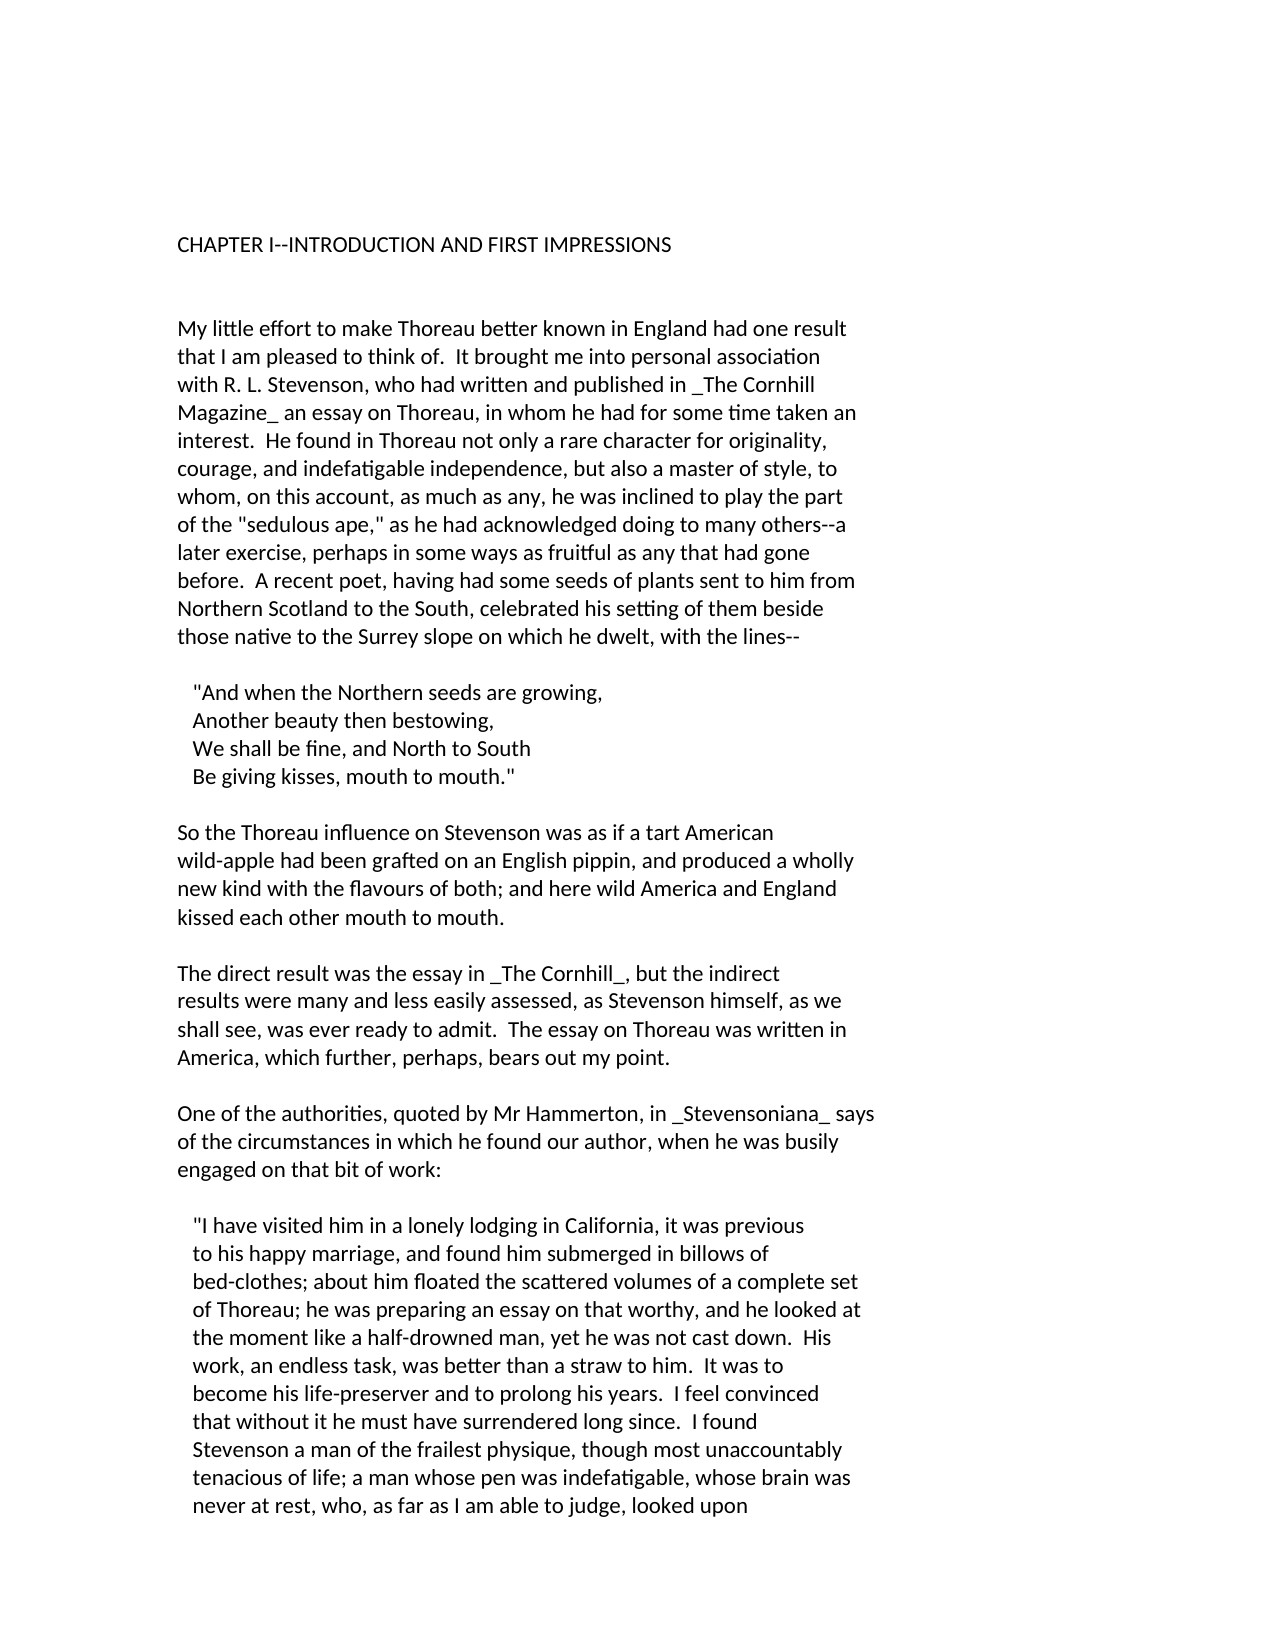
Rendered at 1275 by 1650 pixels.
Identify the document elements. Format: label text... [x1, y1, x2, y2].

text We shall be fine, and North to South [177, 734, 1186, 762]
text of Thoreau; he was preparing an essay on that worthy, and he looked at [177, 1295, 1186, 1323]
text Be giving kisses, mouth to mouth." [177, 762, 1186, 791]
text never at rest, who, as far as I am able to judge, looked upon [177, 1491, 1186, 1519]
text America, which further, perhaps, bears out my point. [177, 1043, 1186, 1071]
text work, an endless task, was better than a straw to him. It was to [177, 1351, 1186, 1379]
text tenacious of life; a man whose pen was indefatigable, whose brain was [177, 1463, 1186, 1491]
text to his happy marriage, and found him submerged in billows of [177, 1239, 1186, 1267]
text Another beauty then bestowing, [177, 706, 1186, 734]
text of the circumstances in which he found our author, when he was busily [177, 1127, 1186, 1155]
text One of the authorities, quoted by Mr Hammerton, in _Stevensoniana_ says [177, 1099, 1186, 1127]
text with R. L. Stevenson, who had written and published in _The Cornhill [177, 370, 1186, 398]
text bed-clothes; about him floated the scattered volumes of a complete set [177, 1267, 1186, 1295]
text later exercise, perhaps in some ways as fruitful as any that had gone [177, 538, 1186, 566]
text engaged on that bit of work: [177, 1155, 1186, 1183]
text whom, on this account, as much as any, he was inclined to play the part [177, 482, 1186, 510]
text shall see, was ever ready to admit. The essay on Thoreau was written in [177, 1015, 1186, 1043]
text new kind with the flavours of both; and here wild America and England [177, 874, 1186, 903]
text "I have visited him in a lonely lodging in California, it was previous [177, 1211, 1186, 1239]
text the moment like a half-drowned man, yet he was not cast down. His [177, 1323, 1186, 1351]
text Magazine_ an essay on Thoreau, in whom he had for some time taken an [177, 398, 1186, 426]
text "And when the Northern seeds are growing, [177, 678, 1186, 706]
text before. A recent poet, having had some seeds of plants sent to him from [177, 566, 1186, 594]
text Northern Scotland to the South, celebrated his setting of them beside [177, 594, 1186, 622]
text that I am pleased to think of. It brought me into personal association [177, 342, 1186, 370]
text that without it he must have surrendered long since. I found [177, 1407, 1186, 1435]
text those native to the Surrey slope on which he dwelt, with the lines-- [177, 622, 1186, 650]
text results were many and less easily assessed, as Stevenson himself, as we [177, 987, 1186, 1015]
text of the "sedulous ape," as he had acknowledged doing to many others--a [177, 510, 1186, 538]
text become his life-preserver and to prolong his years. I feel convinced [177, 1379, 1186, 1407]
text My little effort to make Thoreau better known in England had one result [177, 314, 1186, 342]
text The direct result was the essay in _The Cornhill_, but the indirect [177, 959, 1186, 987]
text interest. He found in Thoreau not only a rare character for originality, [177, 426, 1186, 454]
text CHAPTER I--INTRODUCTION AND FIRST IMPRESSIONS [177, 230, 1186, 258]
text courage, and indefatigable independence, but also a master of style, to [177, 454, 1186, 482]
text So the Thoreau influence on Stevenson was as if a tart American [177, 818, 1186, 847]
text kissed each other mouth to mouth. [177, 903, 1186, 931]
text wild-apple had been grafted on an English pippin, and produced a wholly [177, 847, 1186, 874]
text Stevenson a man of the frailest physique, though most unaccountably [177, 1435, 1186, 1463]
